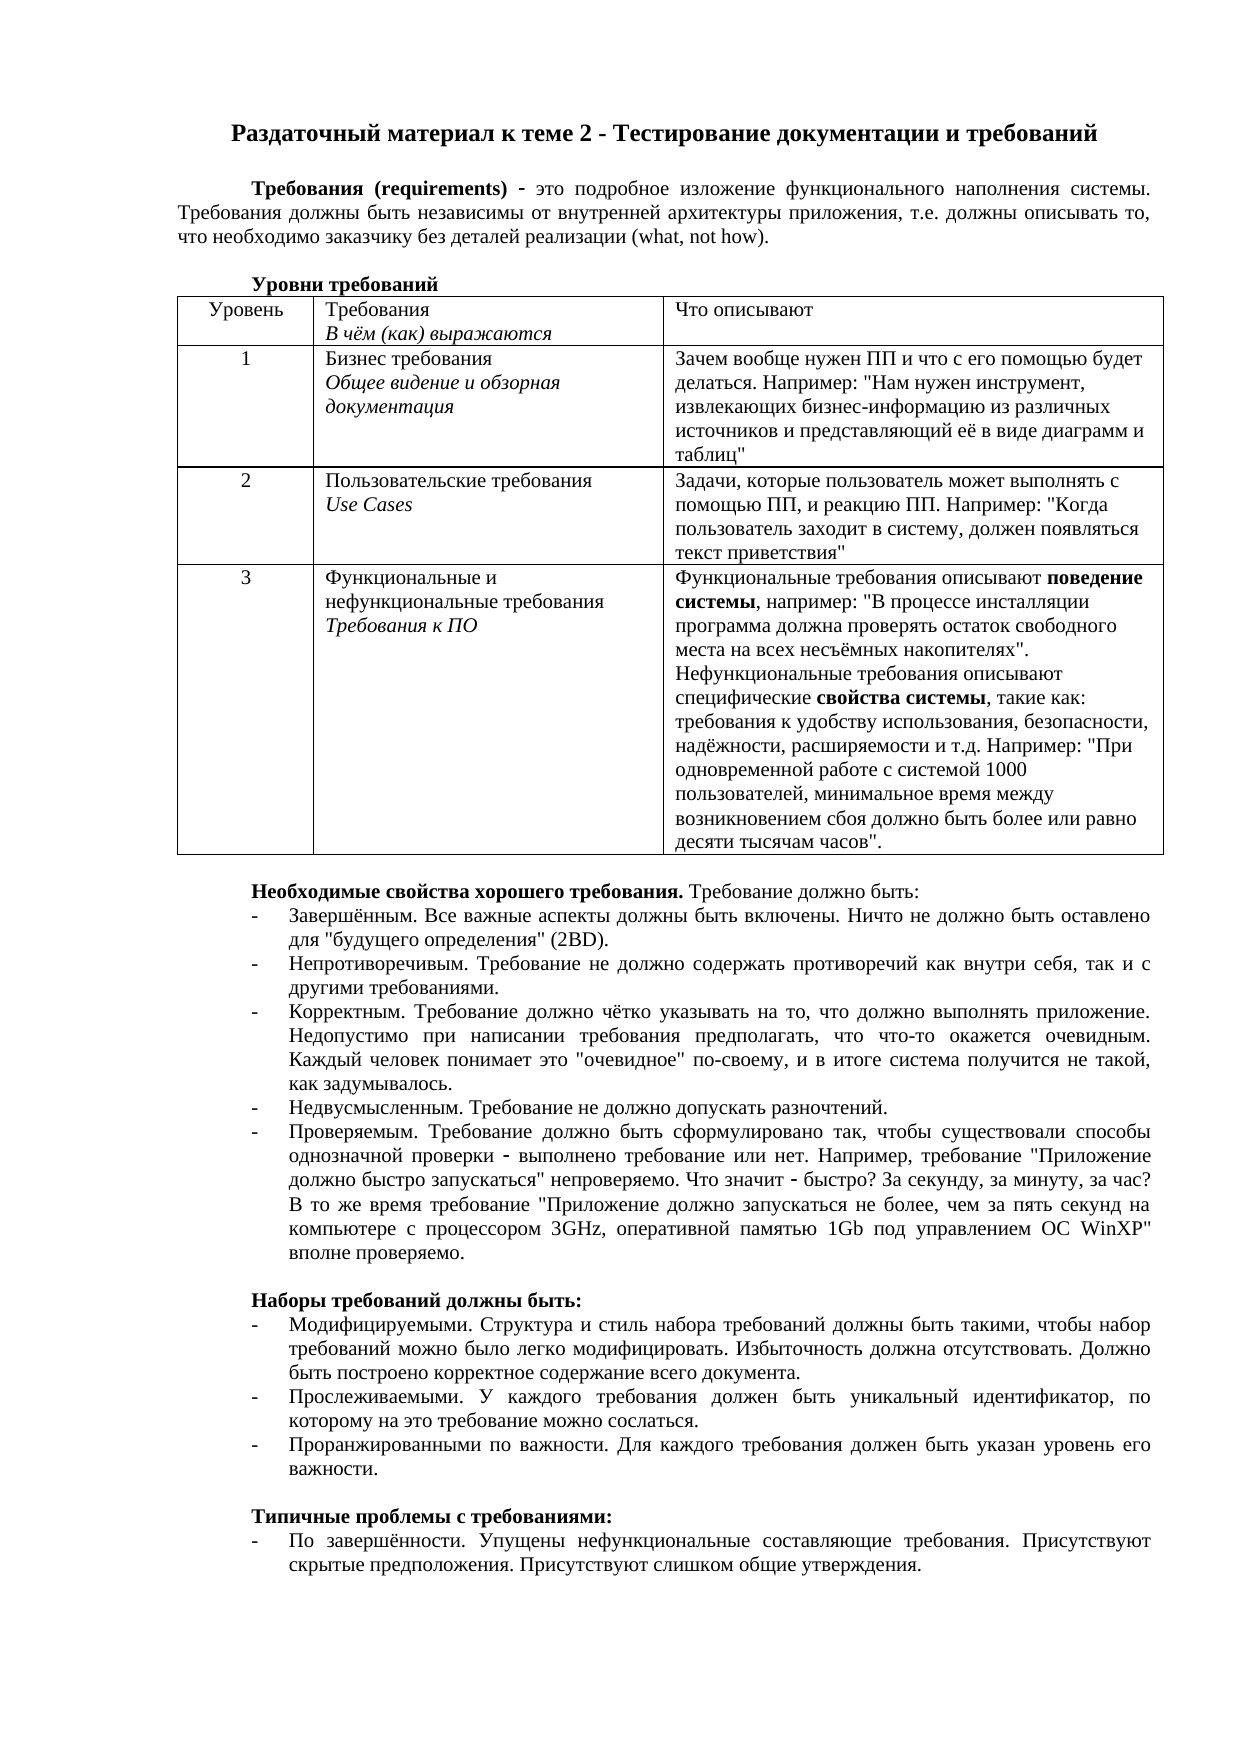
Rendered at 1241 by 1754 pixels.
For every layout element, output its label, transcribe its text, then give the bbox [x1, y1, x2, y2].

text Необходимые свойства хорошего требования. Требование должно быть: [177, 879, 1152, 903]
table_cell 2 [178, 468, 313, 564]
list Завершённым. Все важные аспекты должны быть включены. Ничто не должно быть оставлено для "будущего определения" (2BD). [251, 903, 1152, 951]
table_header Что описывают [664, 297, 1163, 345]
list Проранжированными по важности. Для каждого требования должен быть указан уровень его важности. [251, 1432, 1152, 1480]
list Непротиворечивым. Требование не должно содержать противоречий как внутри себя, так и с другими требованиями. [251, 951, 1152, 999]
list Прослеживаемыми. У каждого требования должен быть уникальный идентификатор, по которому на это требование можно сослаться. [251, 1384, 1152, 1432]
table_cell Задачи, которые пользователь может выполнять с помощью ПП, и реакцию ПП. Например: "Когда пользователь заходит в систему, должен появляться текст приветствия" [664, 468, 1163, 564]
list Проверяемым. Требование должно быть сформулировано так, чтобы существовали способы однозначной проверки выполнено требование или нет. Например, требование "Приложение должно быстро запускаться" непроверяемо. Что значит быстро? За секунду, за минуту, за час? В то же время требование "Приложение должно запускаться не более, чем за пять секунд на компьютере с процессором 3GHz, оперативной памятью 1Gb под управлением ОС WinXP" вполне проверяемо. [251, 1119, 1152, 1264]
text Наборы требований должны быть: [177, 1288, 1152, 1312]
table_header Уровень [178, 297, 313, 345]
list Корректным. Требование должно чётко указывать на то, что должно выполнять приложение. Недопустимо при написании требования предполагать, что что-то окажется очевидным. Каждый человек понимает это "очевидное" по-своему, и в итоге система получится не такой, как задумывалось. [251, 999, 1152, 1095]
table_cell Зачем вообще нужен ПП и что с его помощью будет делаться. Например: "Нам нужен инструмент, извлекающих бизнес-информацию из различных источников и представляющий её в виде диаграмм и таблиц" [664, 346, 1163, 466]
table_cell Пользовательские требования Use Cases [314, 468, 663, 564]
list Недвусмысленным. Требование не должно допускать разночтений. [251, 1095, 1152, 1119]
list Модифицируемыми. Структура и стиль набора требований должны быть такими, чтобы набор требований можно было легко модифицировать. Избыточность должна отсутствовать. Должно быть построено корректное содержание всего документа. [251, 1312, 1152, 1384]
text Раздаточный материал к теме 2 - Тестирование документации и требований [177, 118, 1152, 147]
text Типичные проблемы с требованиями: [177, 1504, 1152, 1528]
table_cell 1 [178, 346, 313, 466]
list По завершённости. Упущены нефункциональные составляющие требования. Присутствуют скрытые предположения. Присутствуют слишком общие утверждения. [251, 1528, 1152, 1576]
text Требования (requirements) это подробное изложение функционального наполнения системы. Требования должны быть независимы от внутренней архитектуры приложения, т.е. должны описывать то, что необходимо заказчику без деталей реализации (what, not how). [177, 176, 1152, 248]
table_cell 3 [178, 565, 313, 853]
table_cell Функциональные требования описывают поведение системы, например: "В процессе инсталляции программа должна проверять остаток свободного места на всех несъёмных накопителях". Нефункциональные требования описывают специфические свойства системы, такие как: требования к удобству использования, безопасности, надёжности, расширяемости и т.д. Например: "При одновременной работе с системой 1000 пользователей, минимальное время между возникновением сбоя должно быть более или равно десяти тысячам часов". [664, 565, 1163, 853]
text Уровни требований [177, 272, 1152, 296]
table_header Требования В чём (как) выражаются [314, 297, 663, 345]
table_cell Функциональные и нефункциональные требования Требования к ПО [314, 565, 663, 853]
table_cell Бизнес требования Общее видение и обзорная документация [314, 346, 663, 466]
